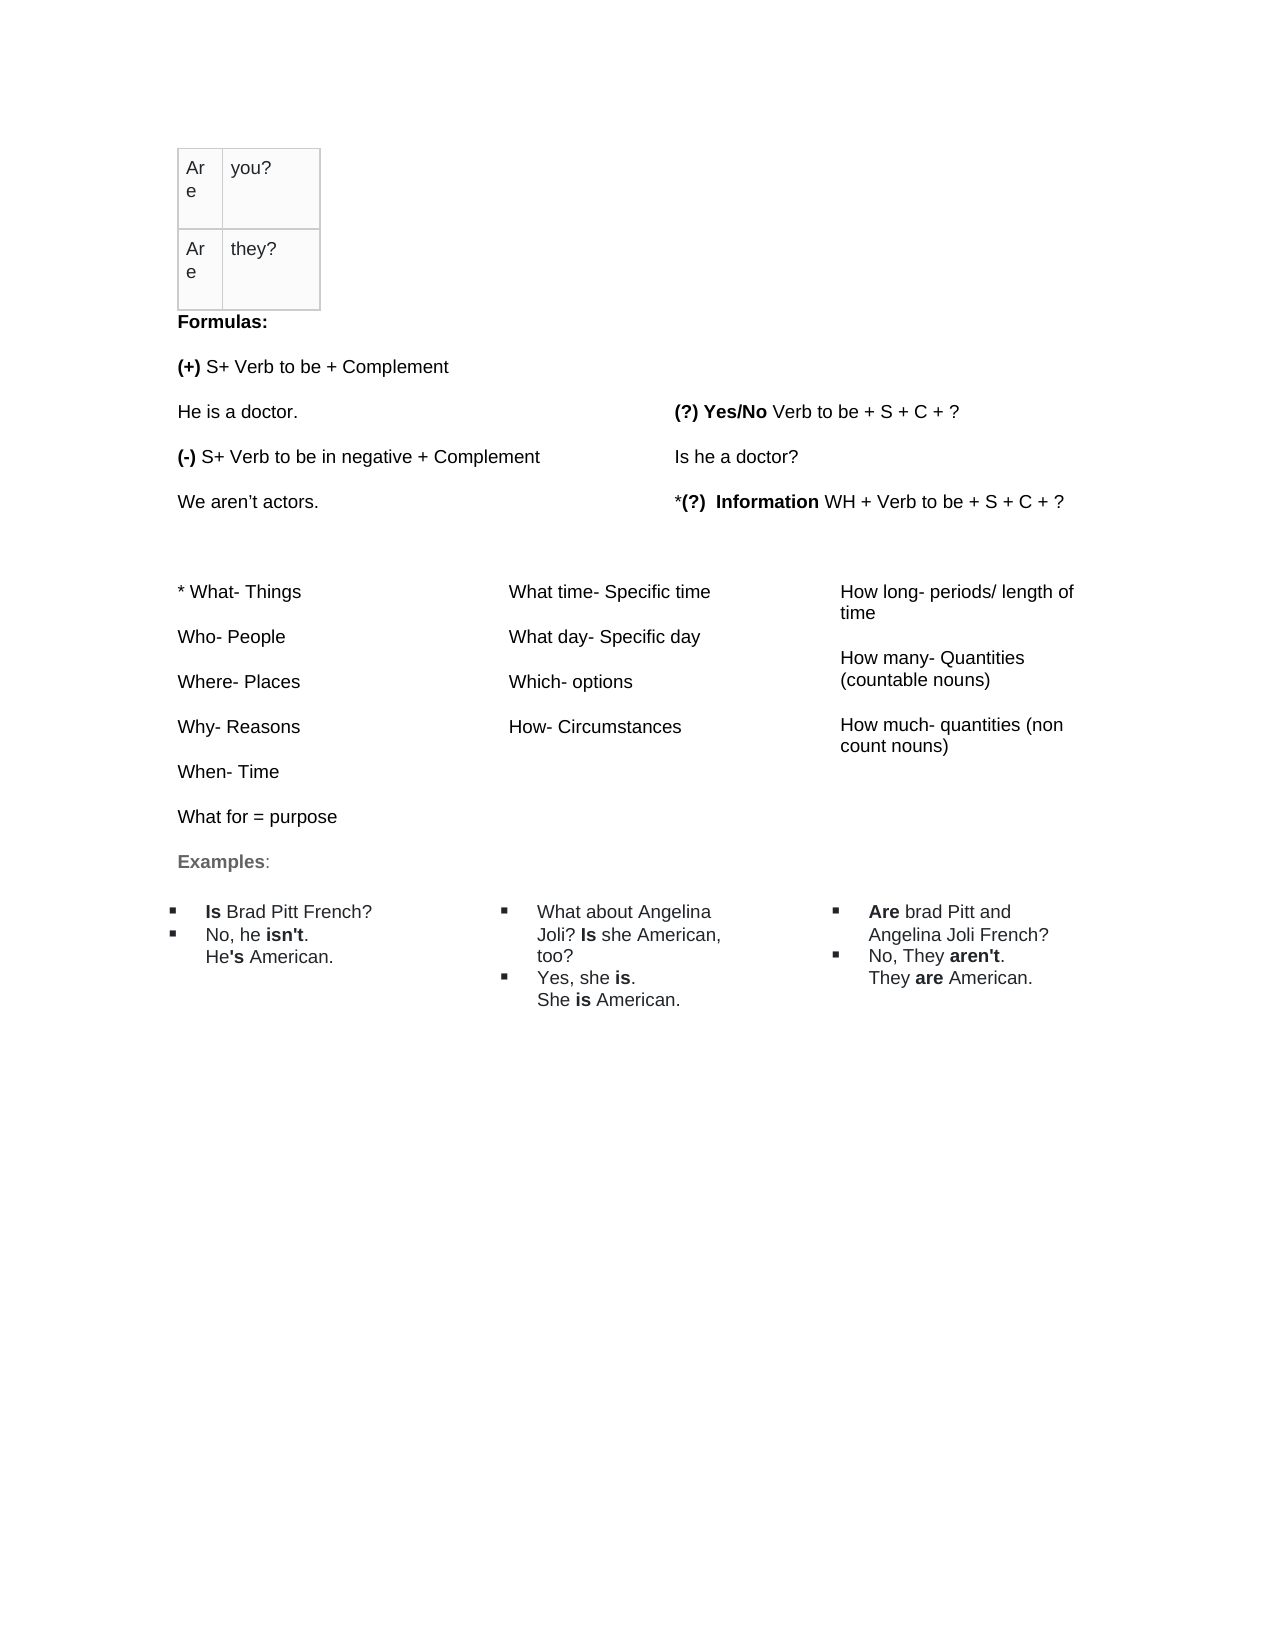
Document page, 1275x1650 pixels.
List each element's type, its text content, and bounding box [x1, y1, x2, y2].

text (-) S+ Verb to be in negative + Complement [177, 446, 601, 467]
table_cell Are [179, 230, 222, 309]
list No, he isn't. He's American. [168, 923, 407, 967]
table_cell you? [223, 149, 319, 228]
list Is Brad Pitt French? [168, 901, 407, 923]
table_cell Are [179, 149, 222, 228]
list Are brad Pitt and Angelina Joli French? [831, 901, 1070, 945]
text What day- Specific day [509, 626, 766, 647]
text How- Circumstances [509, 716, 766, 737]
text What for = purpose [177, 806, 1098, 827]
text Examples: [177, 851, 1098, 872]
text We aren’t actors. [177, 491, 601, 512]
list What about Angelina Joli? Is she American, too? [499, 901, 738, 967]
text *(?) Information WH + Verb to be + S + C + ? [674, 491, 1098, 512]
text Why- Reasons [177, 716, 435, 737]
text (+) S+ Verb to be + Complement [177, 356, 601, 377]
text Is he a doctor? [674, 446, 1098, 467]
text What time- Specific time [509, 581, 766, 602]
list Yes, she is. She is American. [499, 967, 738, 1010]
text Formulas: [177, 311, 601, 332]
text How much- quantities (non count nouns) [840, 714, 1098, 757]
text Who- People [177, 626, 435, 647]
text How many- Quantities (countable nouns) [840, 647, 1098, 690]
text * What- Things [177, 581, 435, 602]
table_cell they? [223, 230, 319, 309]
text Which- options [509, 671, 766, 692]
text He is a doctor. [177, 401, 601, 422]
text (?) Yes/No Verb to be + S + C + ? [674, 401, 1098, 422]
text When- Time [177, 761, 435, 782]
text How long- periods/ length of time [840, 581, 1098, 624]
list No, They aren't. They are American. [831, 945, 1070, 989]
text Where- Places [177, 671, 435, 692]
